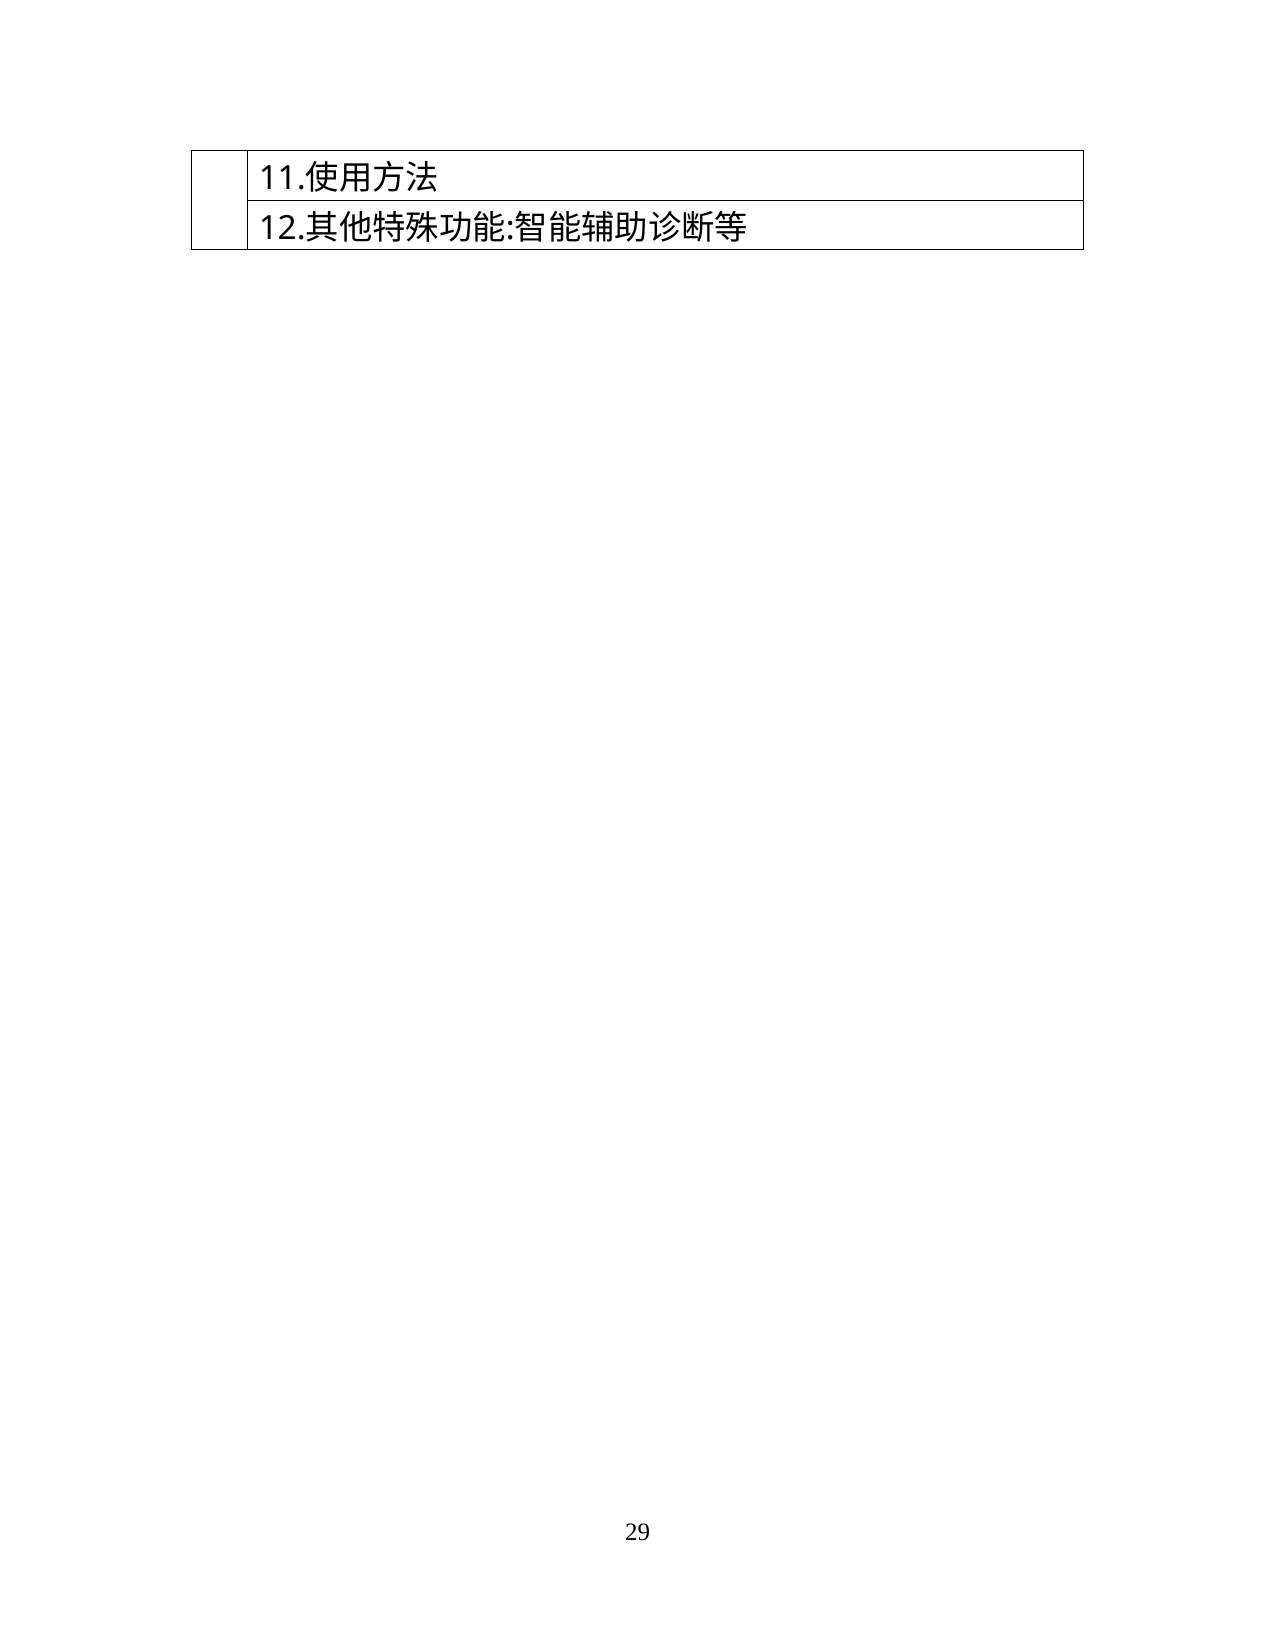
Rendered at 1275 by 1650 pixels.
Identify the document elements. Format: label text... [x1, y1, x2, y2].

table_cell 11.使用方法 [248, 151, 1083, 199]
table_cell 12.其他特殊功能:智能辅助诊断等 [248, 201, 1083, 249]
